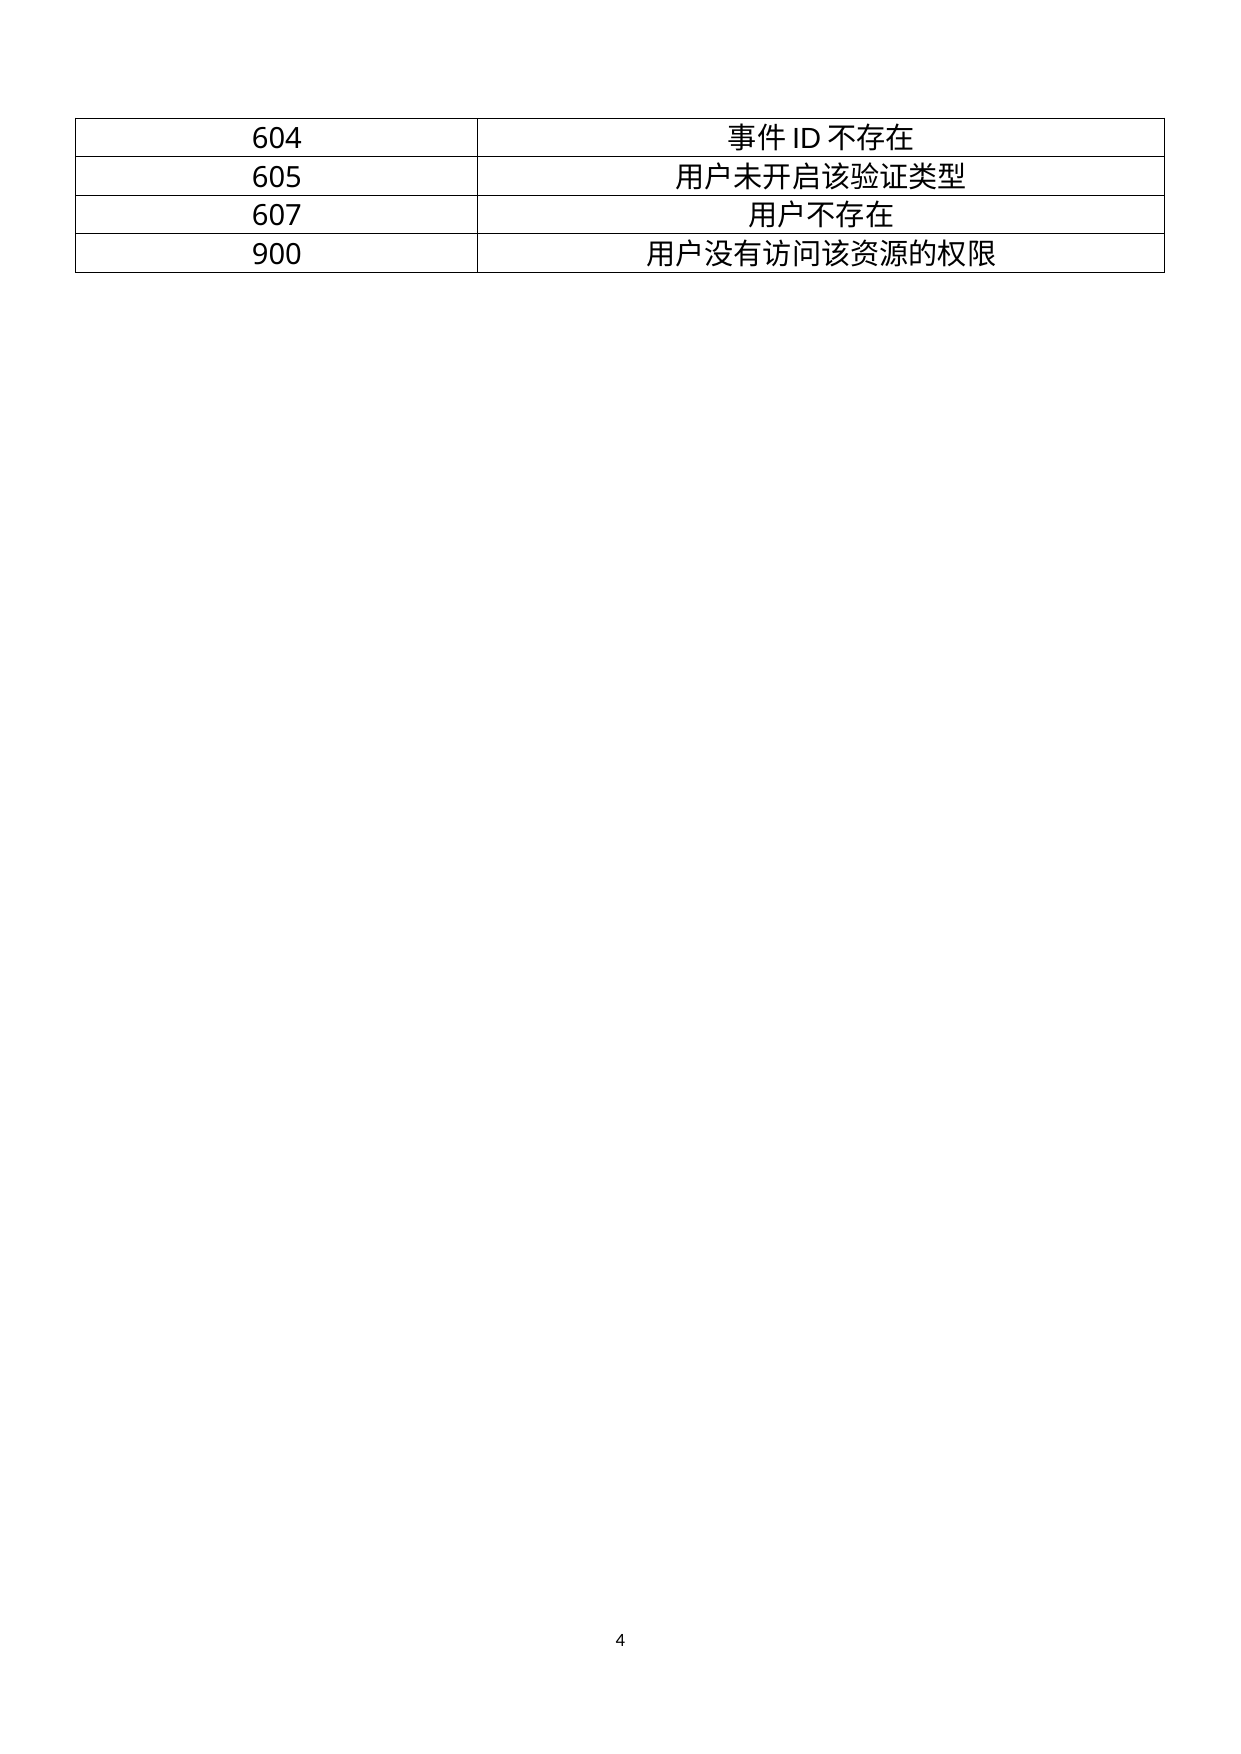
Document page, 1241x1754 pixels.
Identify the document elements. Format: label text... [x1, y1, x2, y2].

table_cell 用户未开启该验证类型 [478, 157, 1164, 194]
table_cell 用户不存在 [478, 196, 1164, 233]
table_cell 事件ID不存在 [478, 119, 1164, 156]
table_cell 607 [76, 196, 477, 233]
table_cell 604 [76, 119, 477, 156]
table_cell 用户没有访问该资源的权限 [478, 234, 1164, 272]
table_cell 900 [76, 234, 477, 272]
table_cell 605 [76, 157, 477, 194]
